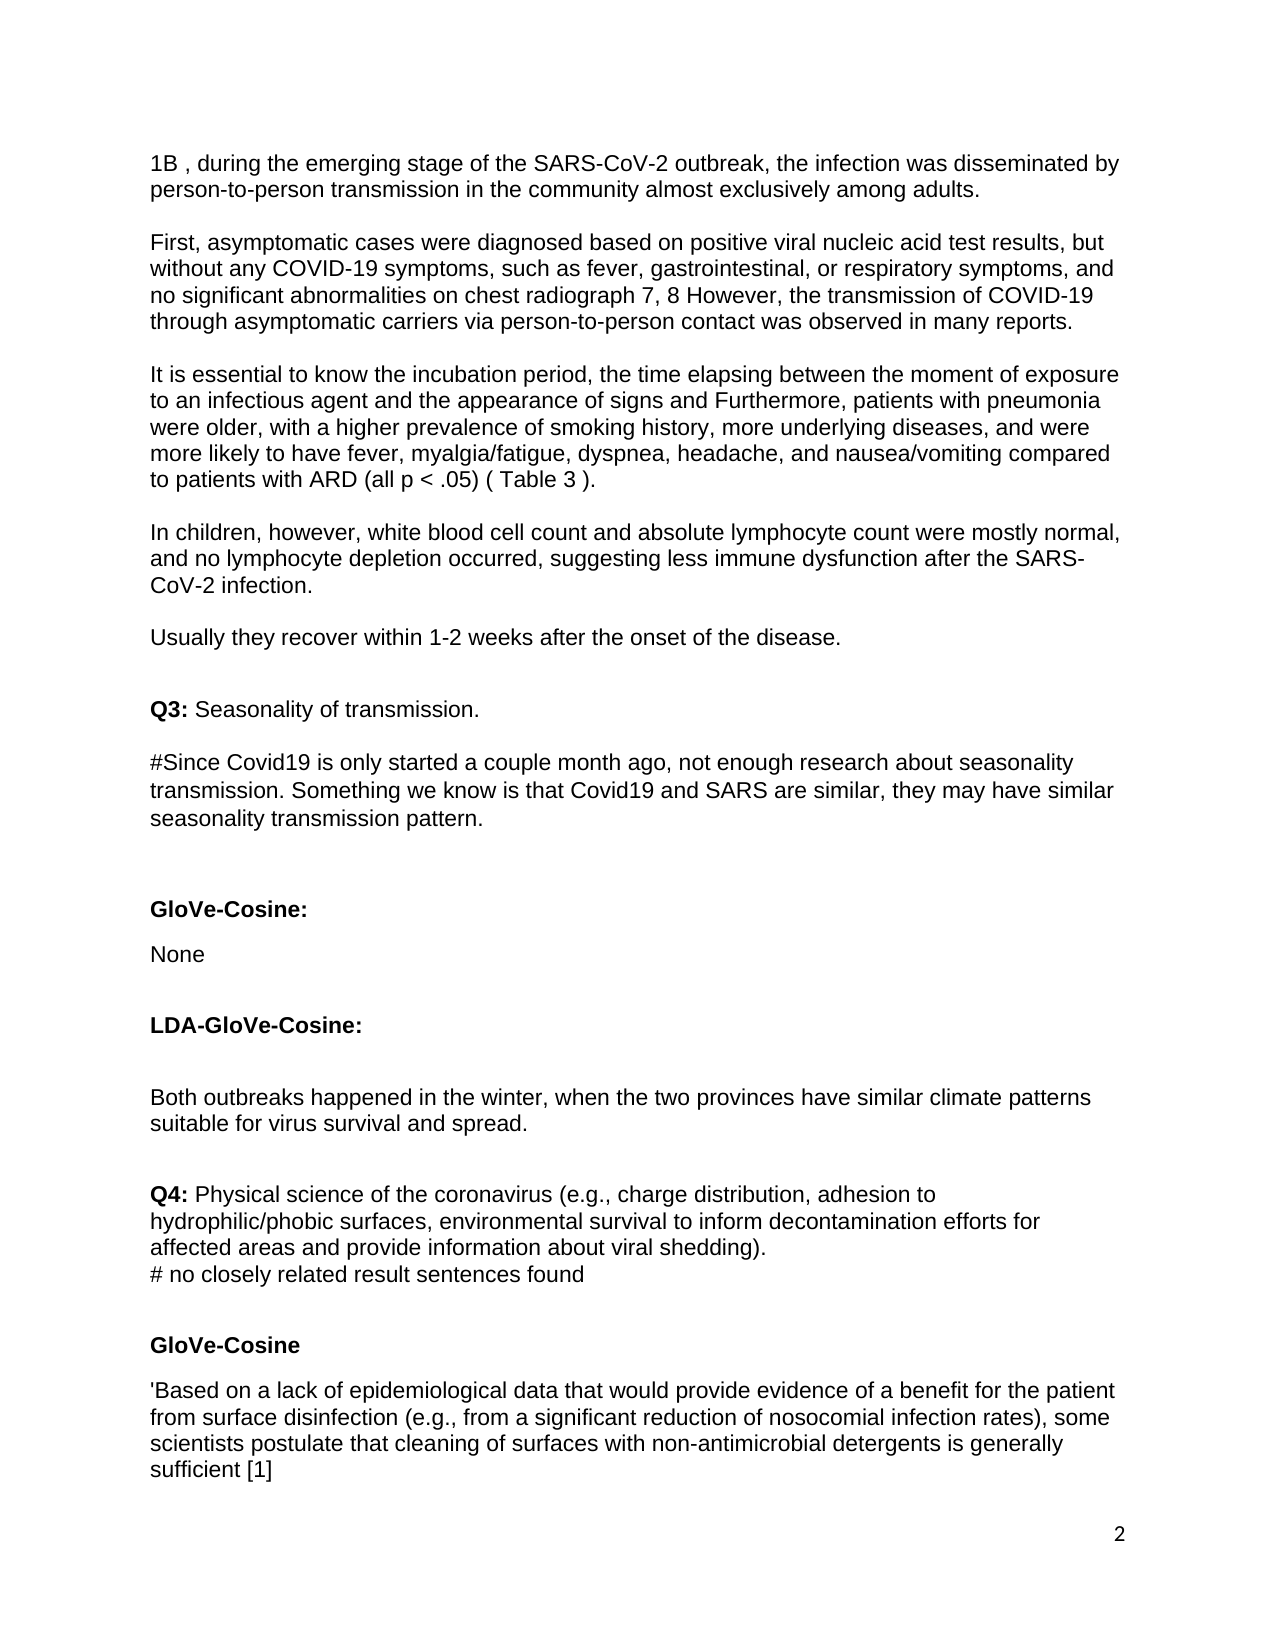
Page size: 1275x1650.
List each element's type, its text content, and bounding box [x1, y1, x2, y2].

text GloVe-Cosine: [150, 896, 1125, 922]
text # no closely related result sentences found [150, 1261, 1125, 1287]
text Both outbreaks happened in the winter, when the two provinces have similar climate patterns suitable for virus survival and spread. [150, 1084, 1125, 1136]
text 1B , during the emerging stage of the SARS-CoV-2 outbreak, the infection was disseminated by person-to-person transmission in the community almost exclusively among adults. [150, 150, 1125, 203]
text GloVe-Cosine [150, 1332, 1125, 1358]
text None [150, 941, 1125, 967]
text 'Based on a lack of epidemiological data that would provide evidence of a benefit for the patient from surface disinfection (e.g., from a significant reduction of nosocomial infection rates), some scientists postulate that cleaning of surfaces with non-antimicrobial detergents is generally sufficient [1] [150, 1377, 1125, 1482]
text In children, however, white blood cell count and absolute lymphocyte count were mostly normal, and no lymphocyte depletion occurred, suggesting less immune dysfunction after the SARS-CoV-2 infection. [150, 519, 1125, 598]
text Q4: Physical science of the coronavirus (e.g., charge distribution, adhesion to hydrophilic/phobic surfaces, environmental survival to inform decontamination efforts for affected areas and provide information about viral shedding). [150, 1181, 1125, 1261]
text It is essential to know the incubation period, the time elapsing between the moment of exposure to an infectious agent and the appearance of signs and Furthermore, patients with pneumonia were older, with a higher prevalence of smoking history, more underlying diseases, and were more likely to have fever, myalgia/fatigue, dyspnea, headache, and nausea/vomiting compared to patients with ARD (all p < .05) ( Table 3 ). [150, 361, 1125, 493]
text Usually they recover within 1-2 weeks after the onset of the disease. [150, 624, 1125, 651]
text First, asymptomatic cases were diagnosed based on positive viral nucleic acid test results, but without any COVID-19 symptoms, such as fever, gastrointestinal, or respiratory symptoms, and no significant abnormalities on chest radiograph 7, 8 However, the transmission of COVID-19 through asymptomatic carriers via person-to-person contact was observed in many reports. [150, 229, 1125, 334]
text #Since Covid19 is only started a couple month ago, not enough research about seasonality transmission. Something we know is that Covid19 and SARS are similar, they may have similar seasonality transmission pattern. [150, 748, 1125, 832]
text LDA-GloVe-Cosine: [150, 1012, 1125, 1038]
text Q3: Seasonality of transmission. [150, 696, 1125, 722]
